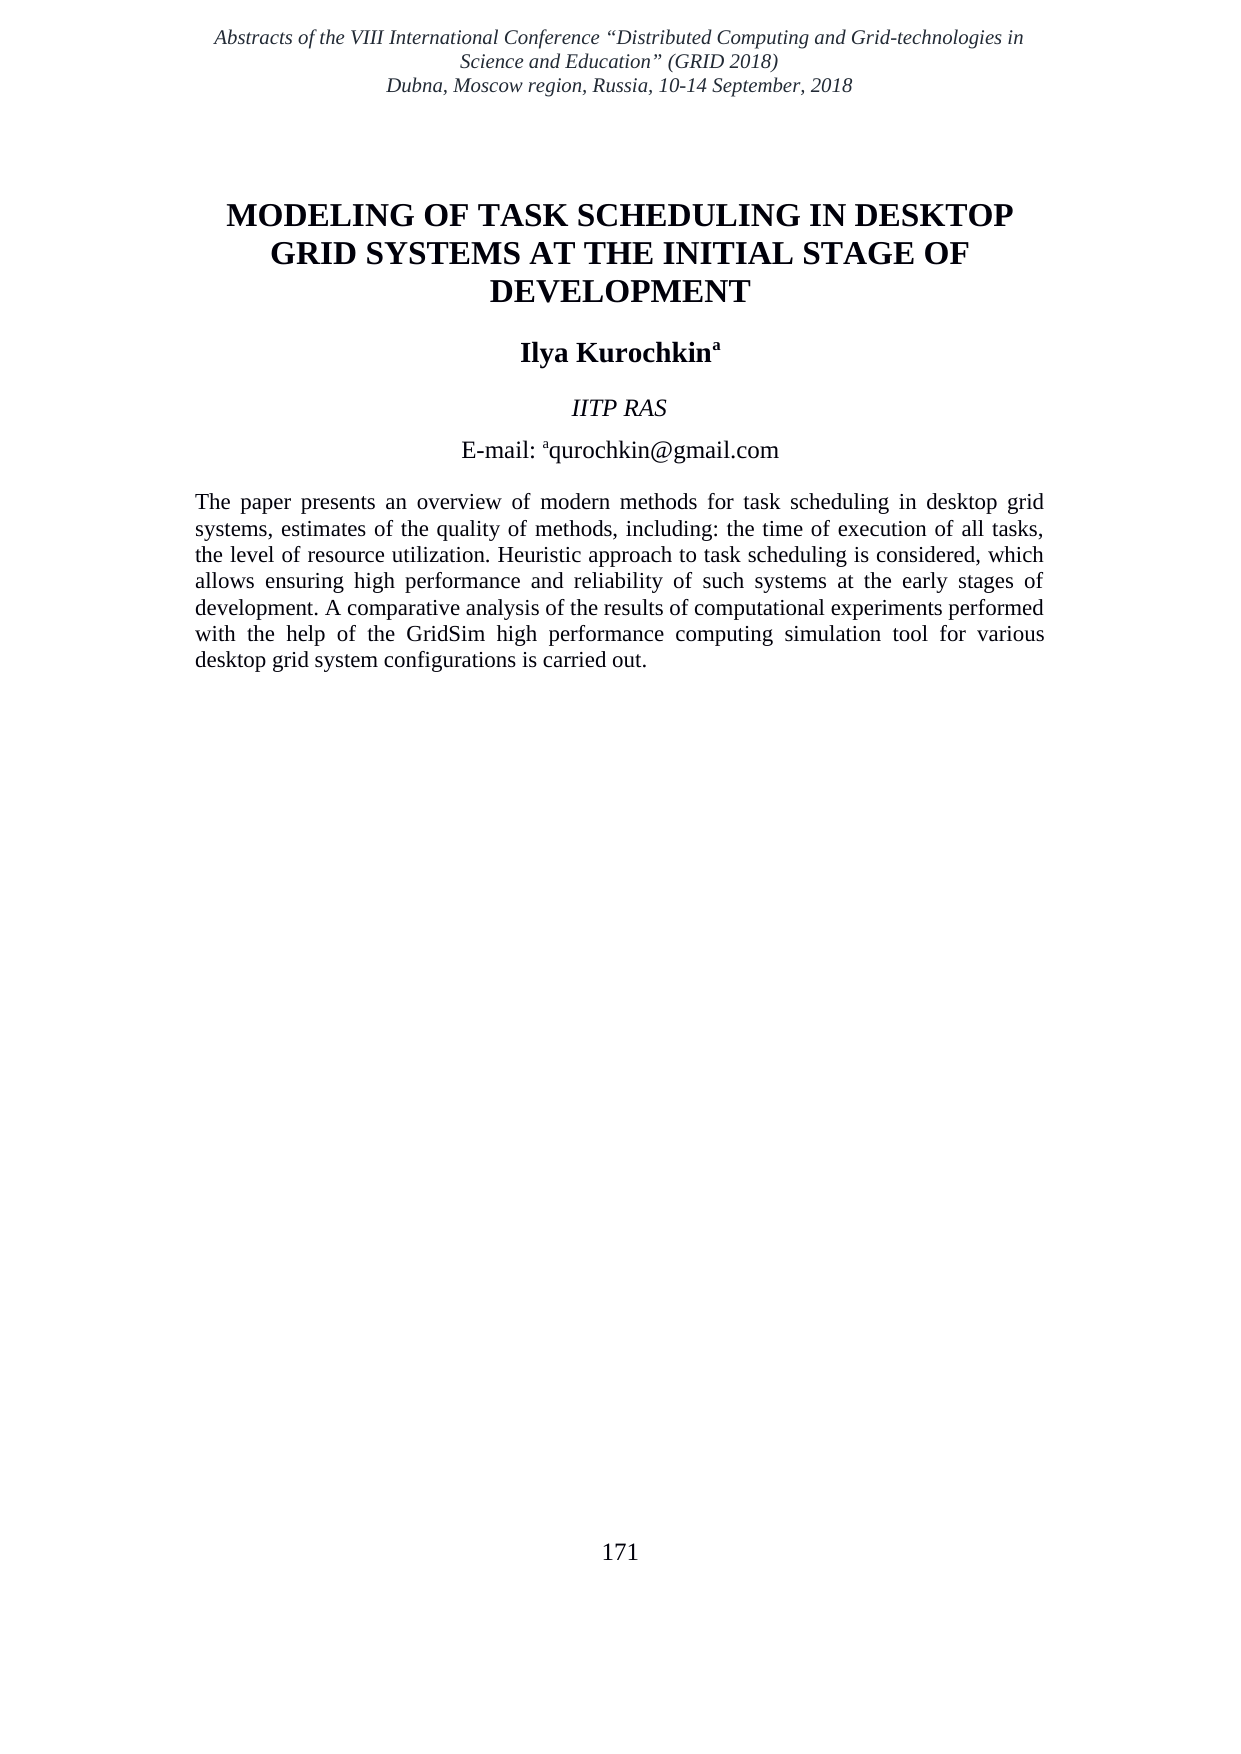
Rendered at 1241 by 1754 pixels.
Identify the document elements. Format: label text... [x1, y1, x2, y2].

title MODELING OF TASK SCHEDULING IN DESKTOP GRID SYSTEMS AT THE INITIAL STAGE OF DEVELOPMENT [195, 195, 1045, 310]
text IITP RAS [195, 393, 1045, 422]
text E-mail: aqurochkin@gmail.com [195, 435, 1045, 463]
text The paper presents an overview of modern methods for task scheduling in desktop grid systems, estimates of the quality of methods, including: the time of execution of all tasks, the level of resource utilization. Heuristic approach to task scheduling is considered, which allows ensuring high performance and reliability of such systems at the early stages of development. A comparative analysis of the results of computational experiments performed with the help of the GridSim high performance computing simulation tool for various desktop grid system configurations is carried out. [195, 488, 1045, 673]
text Ilya Kurochkina [195, 335, 1045, 368]
